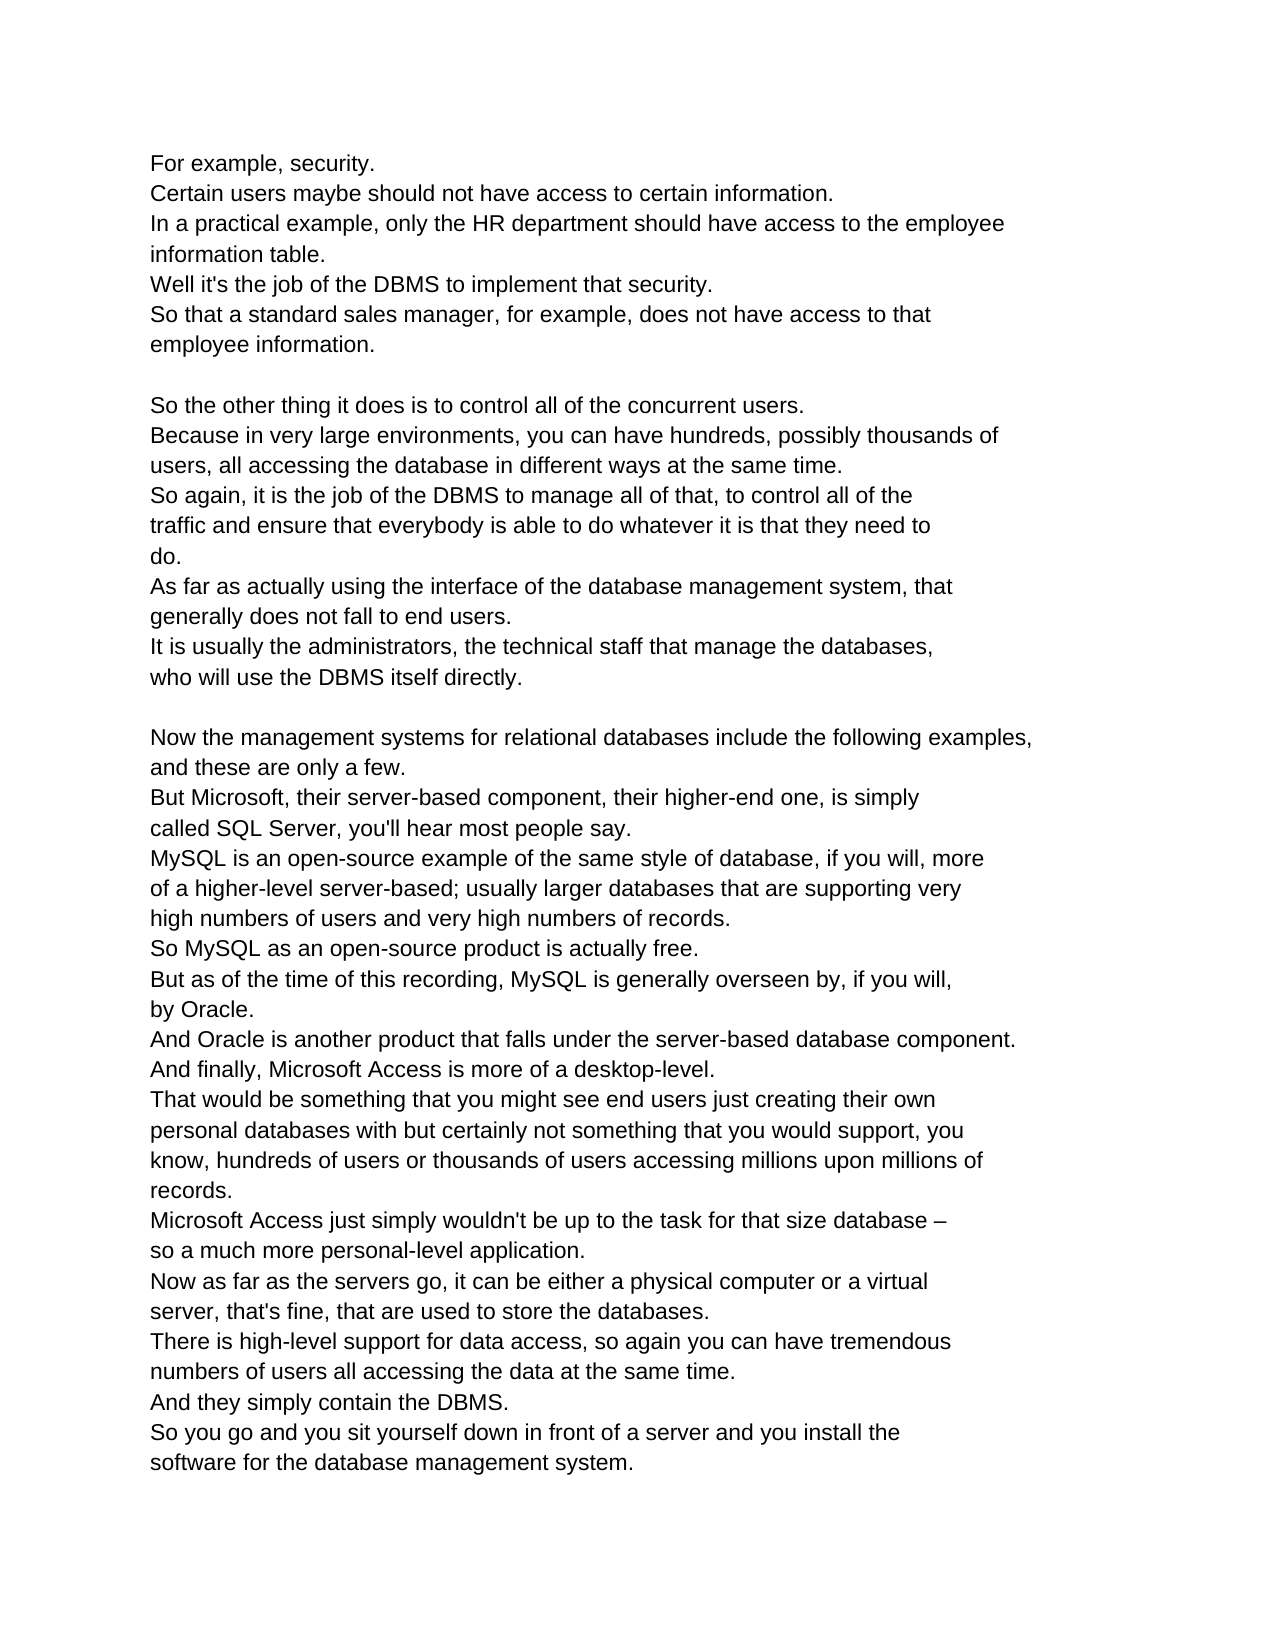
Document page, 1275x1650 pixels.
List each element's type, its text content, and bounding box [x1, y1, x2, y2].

text Now as far as the servers go, it can be either a physical computer or a virtual [150, 1268, 1125, 1294]
text So MySQL as an open-source product is actually free. [150, 935, 1125, 962]
text called SQL Server, you'll hear most people say. [150, 814, 1125, 841]
text information table. [150, 241, 1125, 267]
text personal databases with but certainly not something that you would support, you [150, 1117, 1125, 1143]
text Now the management systems for relational databases include the following examples, [150, 724, 1125, 750]
text Microsoft Access just simply wouldn't be up to the task for that size database – [150, 1207, 1125, 1234]
text and these are only a few. [150, 754, 1125, 781]
text Well it's the job of the DBMS to implement that security. [150, 271, 1125, 297]
text employee information. [150, 331, 1125, 358]
text But Microsoft, their server-based component, their higher-end one, is simply [150, 784, 1125, 811]
text But as of the time of this recording, MySQL is generally overseen by, if you will, [150, 966, 1125, 992]
text by Oracle. [150, 996, 1125, 1022]
text In a practical example, only the HR department should have access to the employee [150, 210, 1125, 237]
text so a much more personal-level application. [150, 1237, 1125, 1264]
text numbers of users all accessing the data at the same time. [150, 1358, 1125, 1385]
text So again, it is the job of the DBMS to manage all of that, to control all of the [150, 482, 1125, 509]
text Because in very large environments, you can have hundreds, possibly thousands of [150, 422, 1125, 448]
text So the other thing it does is to control all of the concurrent users. [150, 392, 1125, 418]
text records. [150, 1177, 1125, 1203]
text For example, security. [150, 150, 1125, 176]
text software for the database management system. [150, 1449, 1125, 1475]
text do. [150, 543, 1125, 569]
text So that a standard sales manager, for example, does not have access to that [150, 301, 1125, 327]
text That would be something that you might see end users just creating their own [150, 1086, 1125, 1113]
text high numbers of users and very high numbers of records. [150, 905, 1125, 932]
text of a higher-level server-based; usually larger databases that are supporting very [150, 875, 1125, 901]
text server, that's fine, that are used to store the databases. [150, 1298, 1125, 1324]
text traffic and ensure that everybody is able to do whatever it is that they need to [150, 512, 1125, 539]
text And finally, Microsoft Access is more of a desktop-level. [150, 1056, 1125, 1083]
text So you go and you sit yourself down in front of a server and you install the [150, 1419, 1125, 1445]
text users, all accessing the database in different ways at the same time. [150, 452, 1125, 478]
text Certain users maybe should not have access to certain information. [150, 180, 1125, 207]
text know, hundreds of users or thousands of users accessing millions upon millions of [150, 1147, 1125, 1173]
text There is high-level support for data access, so again you can have tremendous [150, 1328, 1125, 1354]
text And they simply contain the DBMS. [150, 1388, 1125, 1415]
text And Oracle is another product that falls under the server-based database component. [150, 1026, 1125, 1052]
text generally does not fall to end users. [150, 603, 1125, 629]
text MySQL is an open-source example of the same style of database, if you will, more [150, 845, 1125, 871]
text who will use the DBMS itself directly. [150, 663, 1125, 690]
text As far as actually using the interface of the database management system, that [150, 573, 1125, 599]
text It is usually the administrators, the technical staff that manage the databases, [150, 633, 1125, 660]
